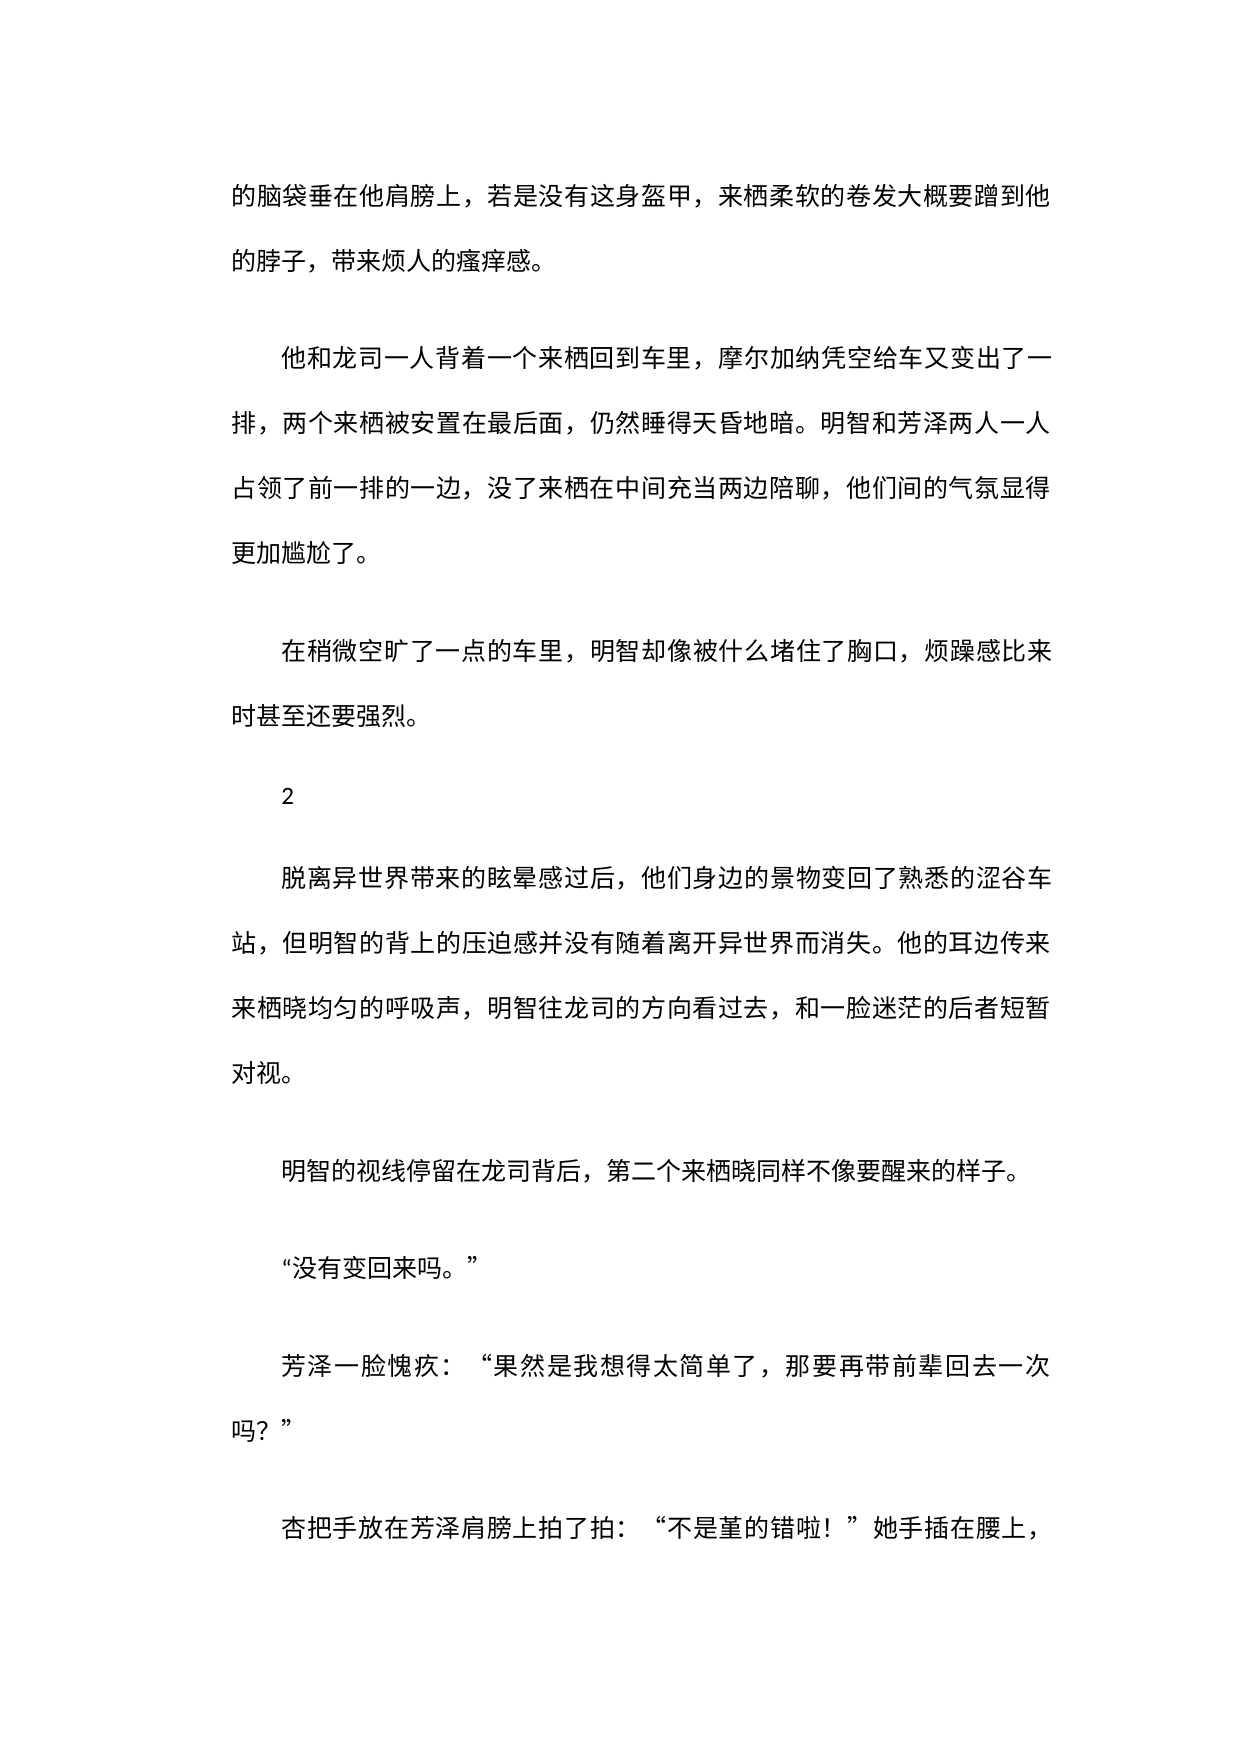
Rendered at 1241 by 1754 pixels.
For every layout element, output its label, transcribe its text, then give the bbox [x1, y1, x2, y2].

text “没有变回来吗。” [231, 1234, 1053, 1299]
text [231, 1494, 1053, 1559]
text 脱离异世界带来的眩晕感过后，他们身边的景物变回了熟悉的涩谷车站，但明智的背上的压迫感并没有随着离开异世界而消失。他的耳边传来来栖晓均匀的呼吸声，明智往龙司的方向看过去，和一脸迷茫的后者短暂对视。 [231, 844, 1053, 1104]
text 芳泽一脸愧疚：“果然是我想得太简单了，那要再带前辈回去一次吗？” [231, 1332, 1053, 1462]
text 他和龙司一人背着一个来栖回到车里，摩尔加纳凭空给车又变出了一排，两个来栖被安置在最后面，仍然睡得天昏地暗。明智和芳泽两人一人占领了前一排的一边，没了来栖在中间充当两边陪聊，他们间的气氛显得更加尴尬了。 [231, 324, 1053, 584]
text 明智的视线停留在龙司背后，第二个来栖晓同样不像要醒来的样子。 [231, 1137, 1053, 1202]
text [231, 162, 1053, 292]
text 在稍微空旷了一点的车里，明智却像被什么堵住了胸口，烦躁感比来时甚至还要强烈。 [231, 617, 1053, 747]
text 2 [231, 779, 1053, 812]
